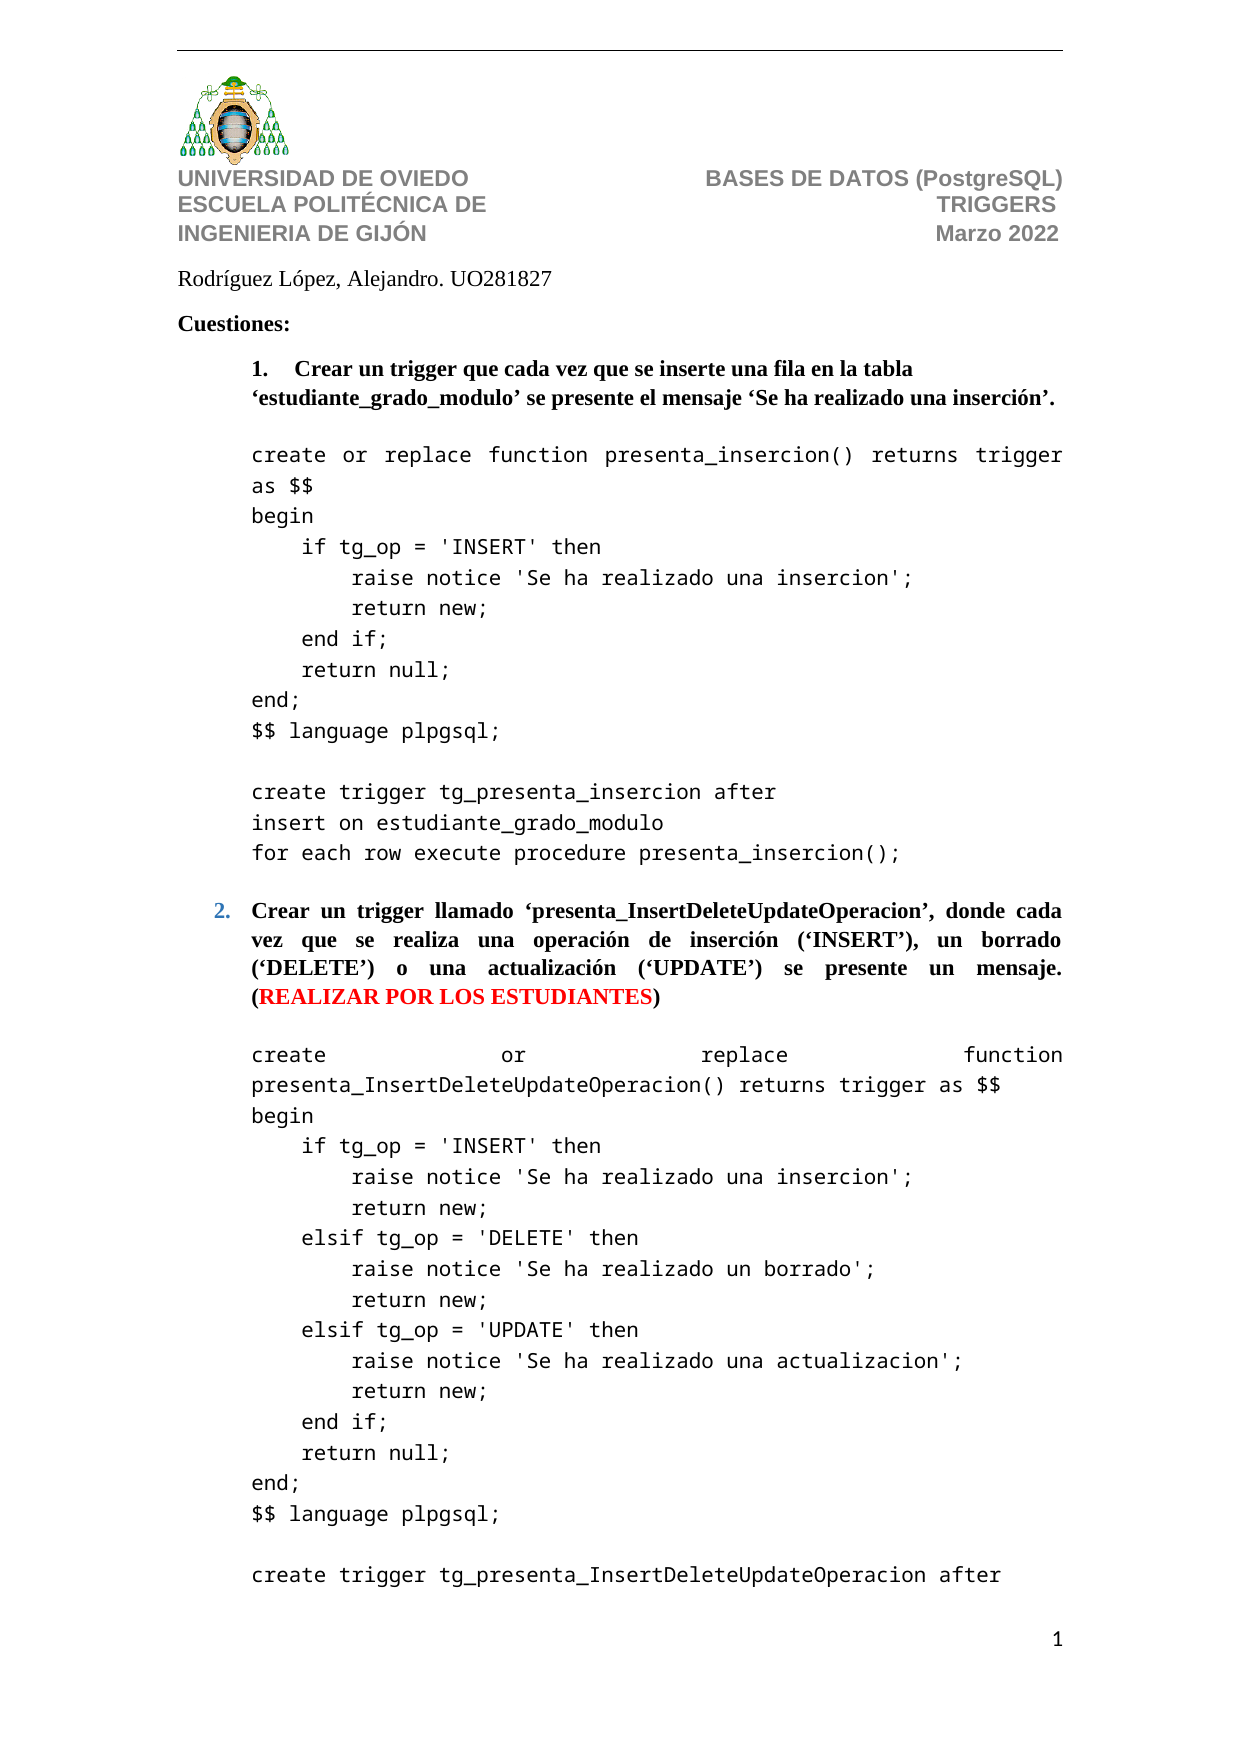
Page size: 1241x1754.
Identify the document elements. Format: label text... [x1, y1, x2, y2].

list raise notice 'Se ha realizado una insercion'; [251, 1162, 1063, 1191]
list create or replace function presenta_InsertDeleteUpdateOperacion() returns trigger as $$ [251, 1040, 1063, 1099]
list begin [251, 1101, 1063, 1129]
list $$ language plpgsql; [251, 716, 1063, 744]
list end; [251, 685, 1063, 714]
list return null; [251, 655, 1063, 683]
list elsif tg_op = 'DELETE' then [251, 1223, 1063, 1252]
list begin [251, 502, 1063, 530]
list end if; [251, 624, 1063, 653]
list Crear un trigger que cada vez que se inserte una fila en la tabla [251, 355, 1063, 381]
list raise notice 'Se ha realizado un borrado'; [251, 1254, 1063, 1283]
list elsif tg_op = 'UPDATE' then [251, 1315, 1063, 1344]
list for each row execute procedure presenta_insercion(); [251, 838, 1063, 867]
list return new; [251, 1285, 1063, 1313]
list return new; [251, 1193, 1063, 1221]
list $$ language plpgsql; [251, 1499, 1063, 1528]
list return new; [251, 1377, 1063, 1405]
text Cuestiones: [177, 310, 1063, 336]
list return new; [251, 593, 1063, 622]
list return null; [251, 1438, 1063, 1466]
list create or replace function presenta_insercion() returns trigger as $$ [251, 440, 1063, 499]
text Rodríguez López, Alejandro. UO281827 [177, 265, 1063, 291]
list ‘estudiante_grado_modulo’ se presente el mensaje ‘Se ha realizado una inserción’. [251, 383, 1063, 410]
list raise notice 'Se ha realizado una actualizacion'; [251, 1346, 1063, 1374]
list if tg_op = 'INSERT' then [251, 532, 1063, 561]
list end; [251, 1468, 1063, 1497]
list end if; [251, 1407, 1063, 1436]
list Crear un trigger llamado ‘presenta_InsertDeleteUpdateOperacion’, donde cada vez que se realiza una operación de inserción (‘INSERT’), un borrado (‘DELETE’) o una actualización (‘UPDATE’) se presente un mensaje. (REALIZAR POR LOS ESTUDIANTES) [213, 898, 1063, 1009]
list if tg_op = 'INSERT' then [251, 1132, 1063, 1160]
list create trigger tg_presenta_InsertDeleteUpdateOperacion after [251, 1560, 1063, 1589]
list raise notice 'Se ha realizado una insercion'; [251, 563, 1063, 591]
list insert on estudiante_grado_modulo [251, 808, 1063, 836]
list create trigger tg_presenta_insercion after [251, 777, 1063, 806]
